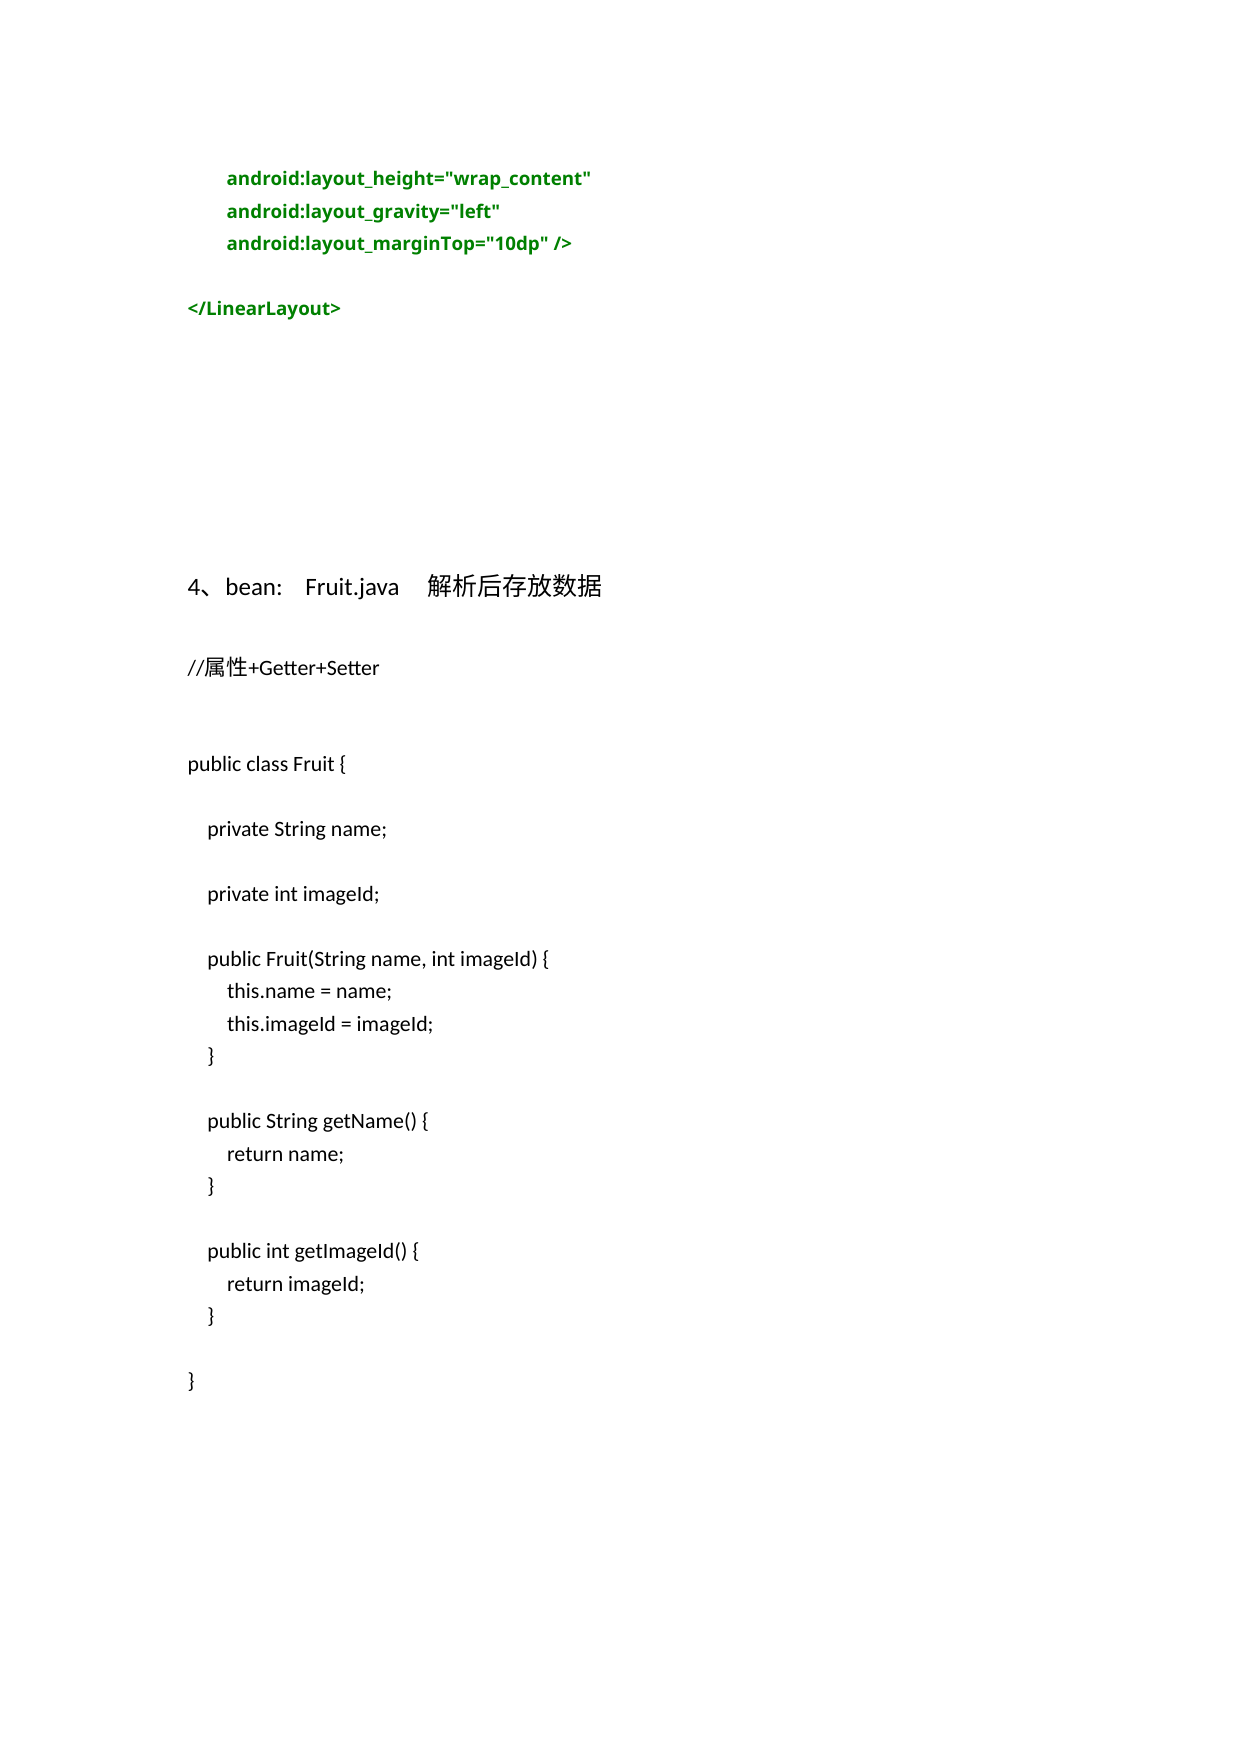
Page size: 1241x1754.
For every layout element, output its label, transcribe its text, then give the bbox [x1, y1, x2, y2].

list </LinearLayout> [187, 292, 1053, 324]
list return name; [187, 1137, 1053, 1169]
list } [187, 1039, 1053, 1072]
list this.name = name; [187, 974, 1053, 1007]
list } [187, 1169, 1053, 1202]
list public class Fruit { [187, 747, 1053, 779]
list public String getName() { [187, 1104, 1053, 1137]
list } [187, 1364, 1053, 1397]
list android:layout_height="wrap_content" [187, 162, 1053, 194]
list return imageId; [187, 1267, 1053, 1299]
list android:layout_gravity="left" [187, 194, 1053, 227]
list public Fruit(String name, int imageId) { [187, 942, 1053, 974]
list public int getImageId() { [187, 1234, 1053, 1267]
list android:layout_marginTop="10dp" /> [187, 227, 1053, 259]
list } [187, 1299, 1053, 1332]
list //属性+Getter+Setter [187, 649, 1053, 682]
list private int imageId; [187, 877, 1053, 909]
list 4、bean: Fruit.java 解析后存放数据 [187, 552, 1053, 617]
list private String name; [187, 812, 1053, 844]
list this.imageId = imageId; [187, 1007, 1053, 1039]
